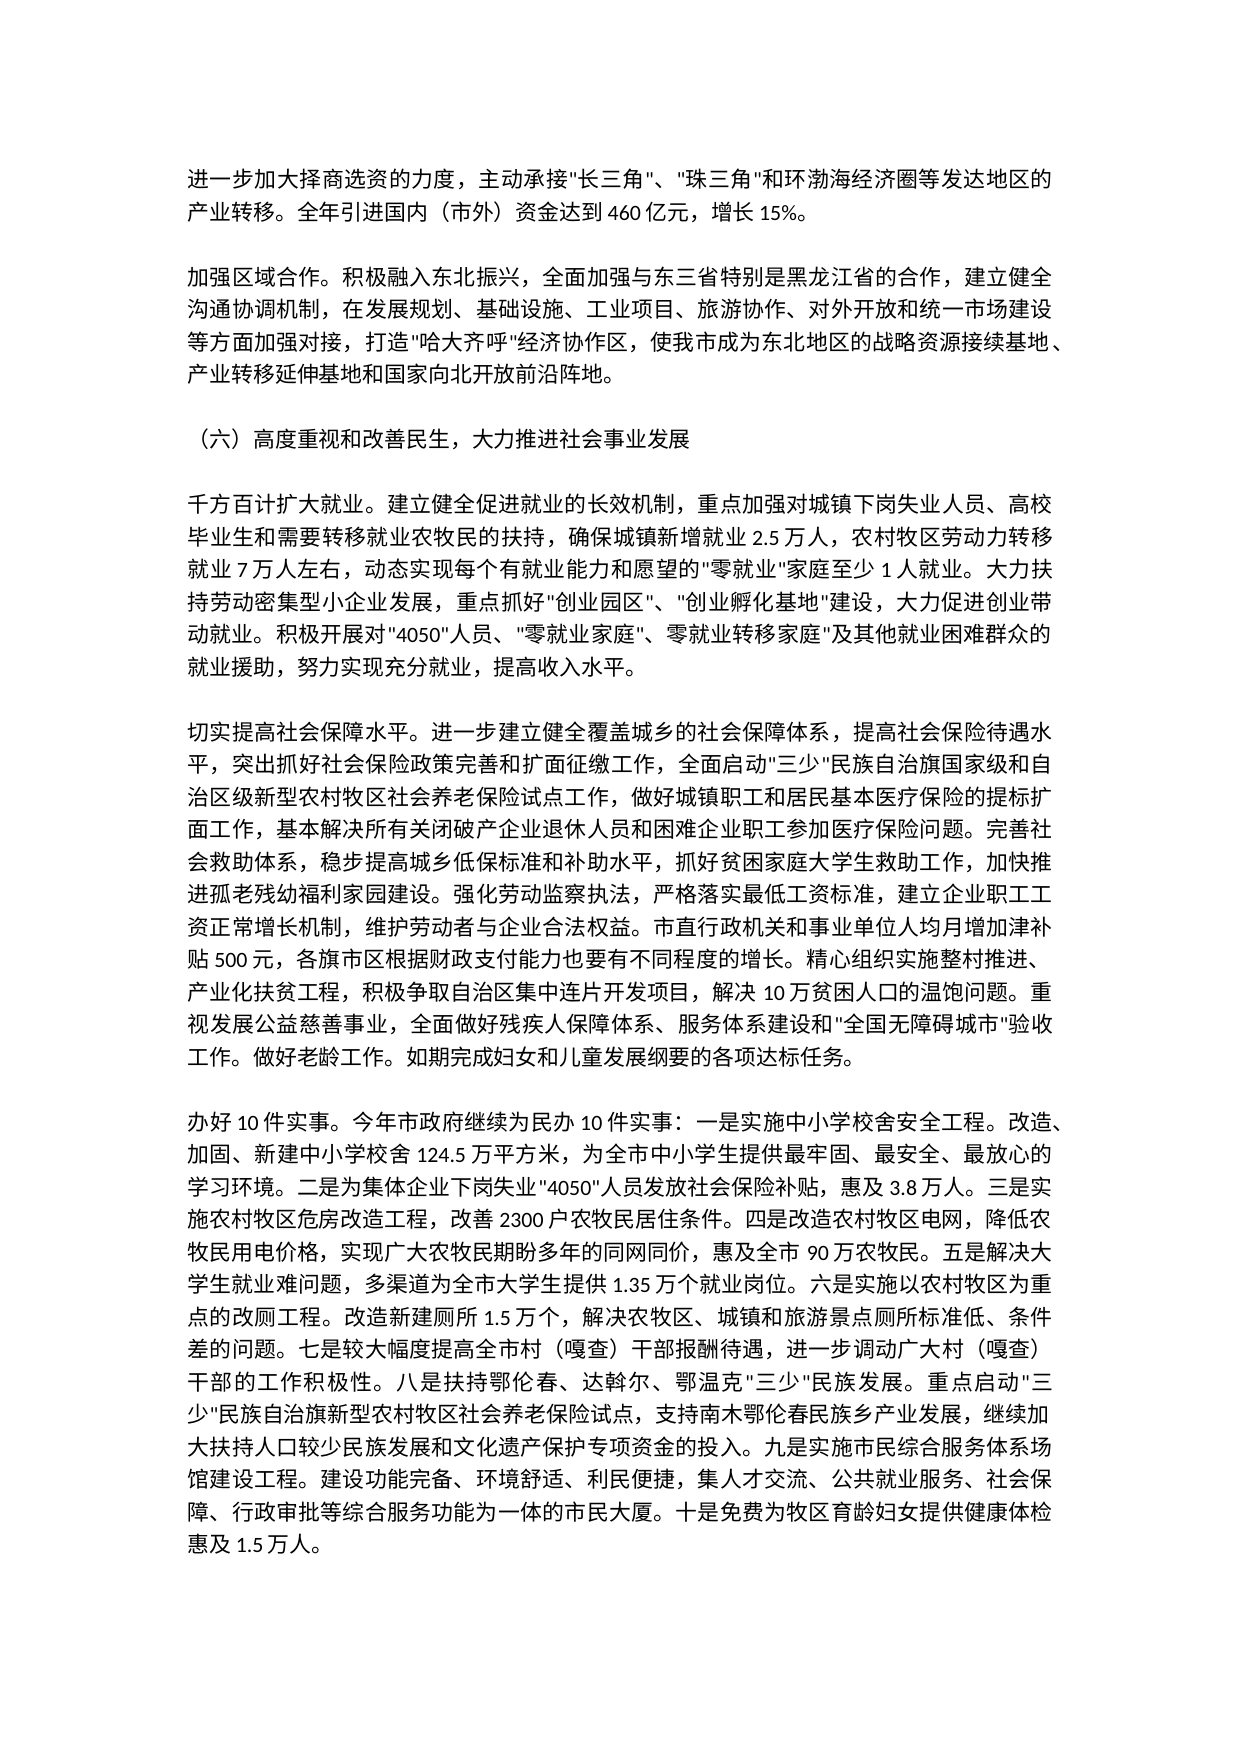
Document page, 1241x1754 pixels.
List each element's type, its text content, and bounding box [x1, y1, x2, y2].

text 千方百计扩大就业。建立健全促进就业的长效机制，重点加强对城镇下岗失业人员、高校毕业生和需要转移就业农牧民的扶持，确保城镇新增就业2.5万人，农村牧区劳动力转移就业7万人左右，动态实现每个有就业能力和愿望的"零就业"家庭至少1人就业。大力扶持劳动密集型小企业发展，重点抓好"创业园区"、"创业孵化基地"建设，大力促进创业带动就业。积极开展对"4050"人员、"零就业家庭"、零就业转移家庭"及其他就业困难群众的就业援助，努力实现充分就业，提高收入水平。 [187, 487, 1053, 682]
text （六）高度重视和改善民生，大力推进社会事业发展 [187, 422, 1053, 454]
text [187, 162, 1053, 227]
text 切实提高社会保障水平。进一步建立健全覆盖城乡的社会保障体系，提高社会保险待遇水平，突出抓好社会保险政策完善和扩面征缴工作，全面启动"三少"民族自治旗国家级和自治区级新型农村牧区社会养老保险试点工作，做好城镇职工和居民基本医疗保险的提标扩面工作，基本解决所有关闭破产企业退休人员和困难企业职工参加医疗保险问题。完善社会救助体系，稳步提高城乡低保标准和补助水平，抓好贫困家庭大学生救助工作，加快推进孤老残幼福利家园建设。强化劳动监察执法，严格落实最低工资标准，建立企业职工工资正常增长机制，维护劳动者与企业合法权益。市直行政机关和事业单位人均月增加津补贴500元，各旗市区根据财政支付能力也要有不同程度的增长。精心组织实施整村推进、产业化扶贫工程，积极争取自治区集中连片开发项目，解决10万贫困人口的温饱问题。重视发展公益慈善事业，全面做好残疾人保障体系、服务体系建设和"全国无障碍城市"验收工作。做好老龄工作。如期完成妇女和儿童发展纲要的各项达标任务。 [187, 714, 1053, 1072]
text 办好10件实事。今年市政府继续为民办10件实事：一是实施中小学校舍安全工程。改造、加固、新建中小学校舍124.5万平方米，为全市中小学生提供最牢固、最安全、最放心的学习环境。二是为集体企业下岗失业"4050"人员发放社会保险补贴，惠及3.8万人。三是实施农村牧区危房改造工程，改善2300户农牧民居住条件。四是改造农村牧区电网，降低农牧民用电价格，实现广大农牧民期盼多年的同网同价，惠及全市90万农牧民。五是解决大学生就业难问题，多渠道为全市大学生提供1.35万个就业岗位。六是实施以农村牧区为重点的改厕工程。改造新建厕所1.5万个，解决农牧区、城镇和旅游景点厕所标准低、条件差的问题。七是较大幅度提高全市村（嘎查）干部报酬待遇，进一步调动广大村（嘎查）干部的工作积极性。八是扶持鄂伦春、达斡尔、鄂温克"三少"民族发展。重点启动"三少"民族自治旗新型农村牧区社会养老保险试点，支持南木鄂伦春民族乡产业发展，继续加大扶持人口较少民族发展和文化遗产保护专项资金的投入。九是实施市民综合服务体系场馆建设工程。建设功能完备、环境舒适、利民便捷，集人才交流、公共就业服务、社会保障、行政审批等综合服务功能为一体的市民大厦。十是免费为牧区育龄妇女提供健康体检，惠及1.5万人。 [187, 1104, 1053, 1559]
text 加强区域合作。积极融入东北振兴，全面加强与东三省特别是黑龙江省的合作，建立健全沟通协调机制，在发展规划、基础设施、工业项目、旅游协作、对外开放和统一市场建设等方面加强对接，打造"哈大齐呼"经济协作区，使我市成为东北地区的战略资源接续基地、产业转移延伸基地和国家向北开放前沿阵地。 [187, 259, 1053, 389]
